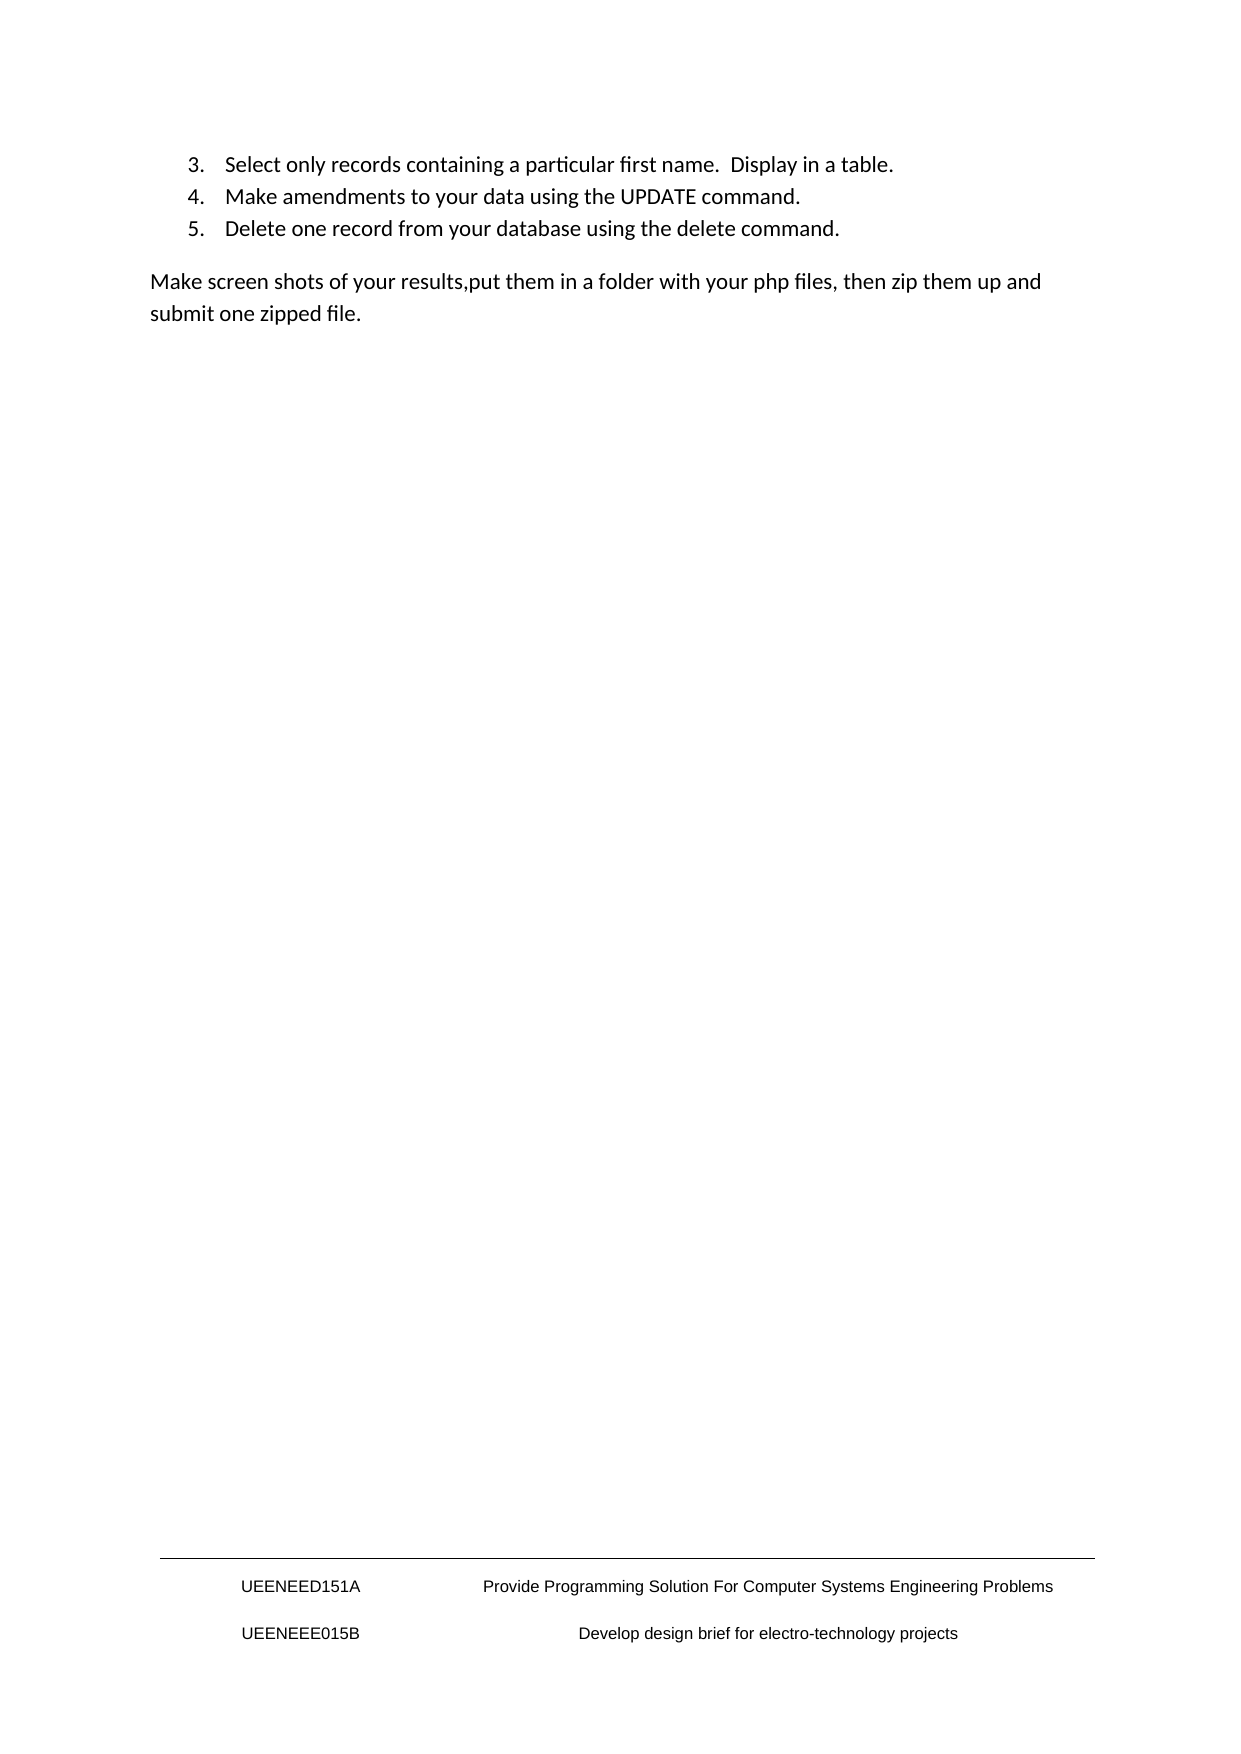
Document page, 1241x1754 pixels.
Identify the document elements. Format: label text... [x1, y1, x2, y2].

text Make screen shots of your results,put them in a folder with your php files, then zip them up and submit one zipped file. [150, 267, 1090, 328]
list Select only records containing a particular first name. Display in a table. [187, 150, 1090, 178]
list Make amendments to your data using the UPDATE command. [187, 182, 1090, 210]
list Delete one record from your database using the delete command. [187, 214, 1090, 242]
